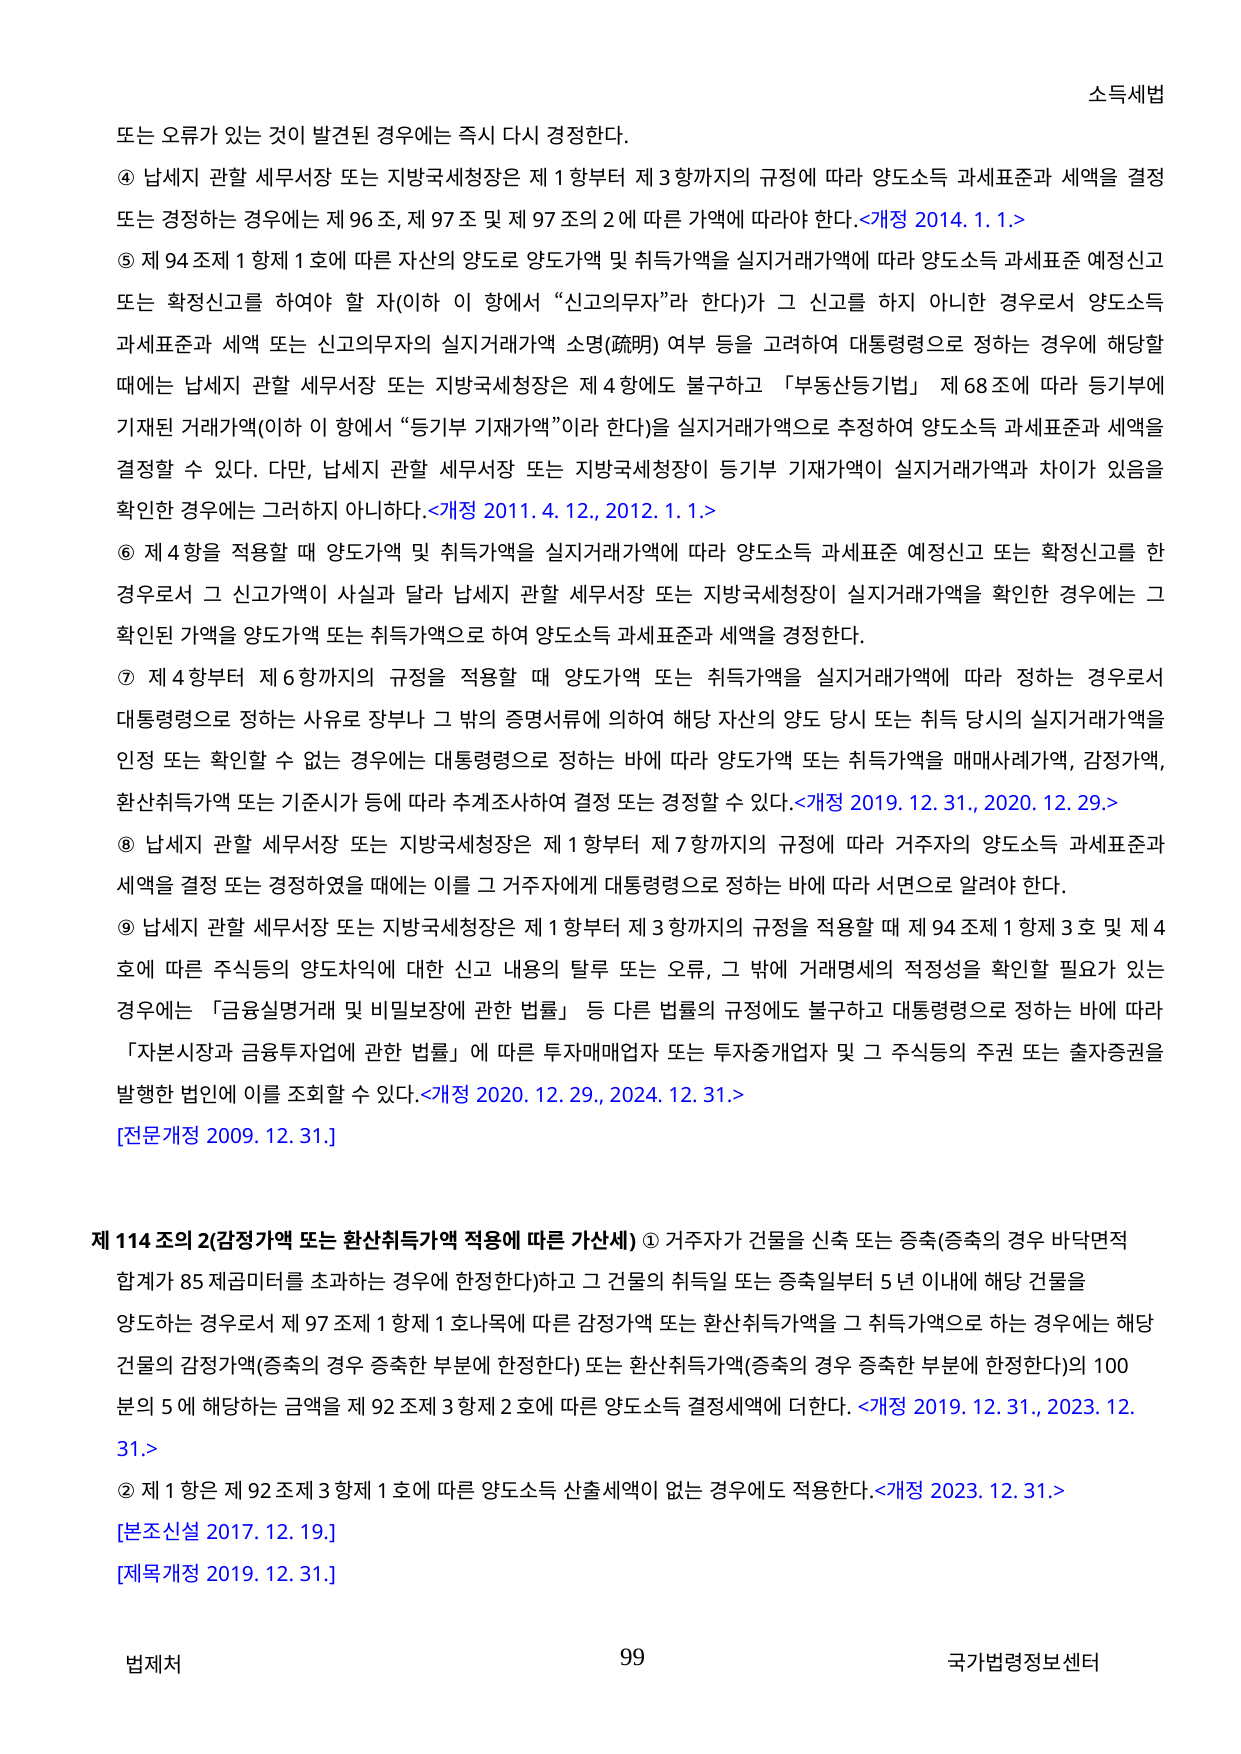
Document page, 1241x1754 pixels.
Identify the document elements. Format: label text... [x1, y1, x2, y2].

text ⑤ 제94조제1항제1호에 따른 자산의 양도로 양도가액 및 취득가액을 실지거래가액에 따라 양도소득 과세표준 예정신고 또는 확정신고를 하여야 할 자(이하 이 항에서 “신고의무자”라 한다)가 그 신고를 하지 아니한 경우로서 양도소득 과세표준과 세액 또는 신고의무자의 실지거래가액 소명(疏明) 여부 등을 고려하여 대통령령으로 정하는 경우에 해당할 때에는 납세지 관할 세무서장 또는 지방국세청장은 제4항에도 불구하고 「부동산등기법」 제68조에 따라 등기부에 기재된 거래가액(이하 이 항에서 “등기부 기재가액”이라 한다)을 실지거래가액으로 추정하여 양도소득 과세표준과 세액을 결정할 수 있다. 다만, 납세지 관할 세무서장 또는 지방국세청장이 등기부 기재가액이 실지거래가액과 차이가 있음을 확인한 경우에는 그러하지 아니하다.<개정 2011. 4. 12., 2012. 1. 1.> [117, 233, 1165, 525]
text [본조신설 2017. 12. 19.] [117, 1504, 1165, 1546]
text ⑦ 제4항부터 제6항까지의 규정을 적용할 때 양도가액 또는 취득가액을 실지거래가액에 따라 정하는 경우로서 대통령령으로 정하는 사유로 장부나 그 밖의 증명서류에 의하여 해당 자산의 양도 당시 또는 취득 당시의 실지거래가액을 인정 또는 확인할 수 없는 경우에는 대통령령으로 정하는 바에 따라 양도가액 또는 취득가액을 매매사례가액, 감정가액, 환산취득가액 또는 기준시가 등에 따라 추계조사하여 결정 또는 경정할 수 있다.<개정 2019. 12. 31., 2020. 12. 29.> [117, 650, 1165, 817]
text ④ 납세지 관할 세무서장 또는 지방국세청장은 제1항부터 제3항까지의 규정에 따라 양도소득 과세표준과 세액을 결정 또는 경정하는 경우에는 제96조, 제97조 및 제97조의2에 따른 가액에 따라야 한다.<개정 2014. 1. 1.> [117, 150, 1165, 233]
text ⑥ 제4항을 적용할 때 양도가액 및 취득가액을 실지거래가액에 따라 양도소득 과세표준 예정신고 또는 확정신고를 한 경우로서 그 신고가액이 사실과 달라 납세지 관할 세무서장 또는 지방국세청장이 실지거래가액을 확인한 경우에는 그 확인된 가액을 양도가액 또는 취득가액으로 하여 양도소득 과세표준과 세액을 경정한다. [117, 525, 1165, 650]
text [전문개정 2009. 12. 31.] [117, 1108, 1165, 1150]
text ⑧ 납세지 관할 세무서장 또는 지방국세청장은 제1항부터 제7항까지의 규정에 따라 거주자의 양도소득 과세표준과 세액을 결정 또는 경정하였을 때에는 이를 그 거주자에게 대통령령으로 정하는 바에 따라 서면으로 알려야 한다. [117, 817, 1165, 900]
text ⑨ 납세지 관할 세무서장 또는 지방국세청장은 제1항부터 제3항까지의 규정을 적용할 때 제94조제1항제3호 및 제4호에 따른 주식등의 양도차익에 대한 신고 내용의 탈루 또는 오류, 그 밖에 거래명세의 적정성을 확인할 필요가 있는 경우에는 「금융실명거래 및 비밀보장에 관한 법률」 등 다른 법률의 규정에도 불구하고 대통령령으로 정하는 바에 따라 「자본시장과 금융투자업에 관한 법률」에 따른 투자매매업자 또는 투자중개업자 및 그 주식등의 주권 또는 출자증권을 발행한 법인에 이를 조회할 수 있다.<개정 2020. 12. 29., 2024. 12. 31.> [117, 900, 1165, 1108]
text [제목개정 2019. 12. 31.] [117, 1546, 1165, 1587]
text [117, 108, 1165, 150]
text ② 제1항은 제92조제3항제1호에 따른 양도소득 산출세액이 없는 경우에도 적용한다.<개정 2023. 12. 31.> [117, 1462, 1165, 1504]
